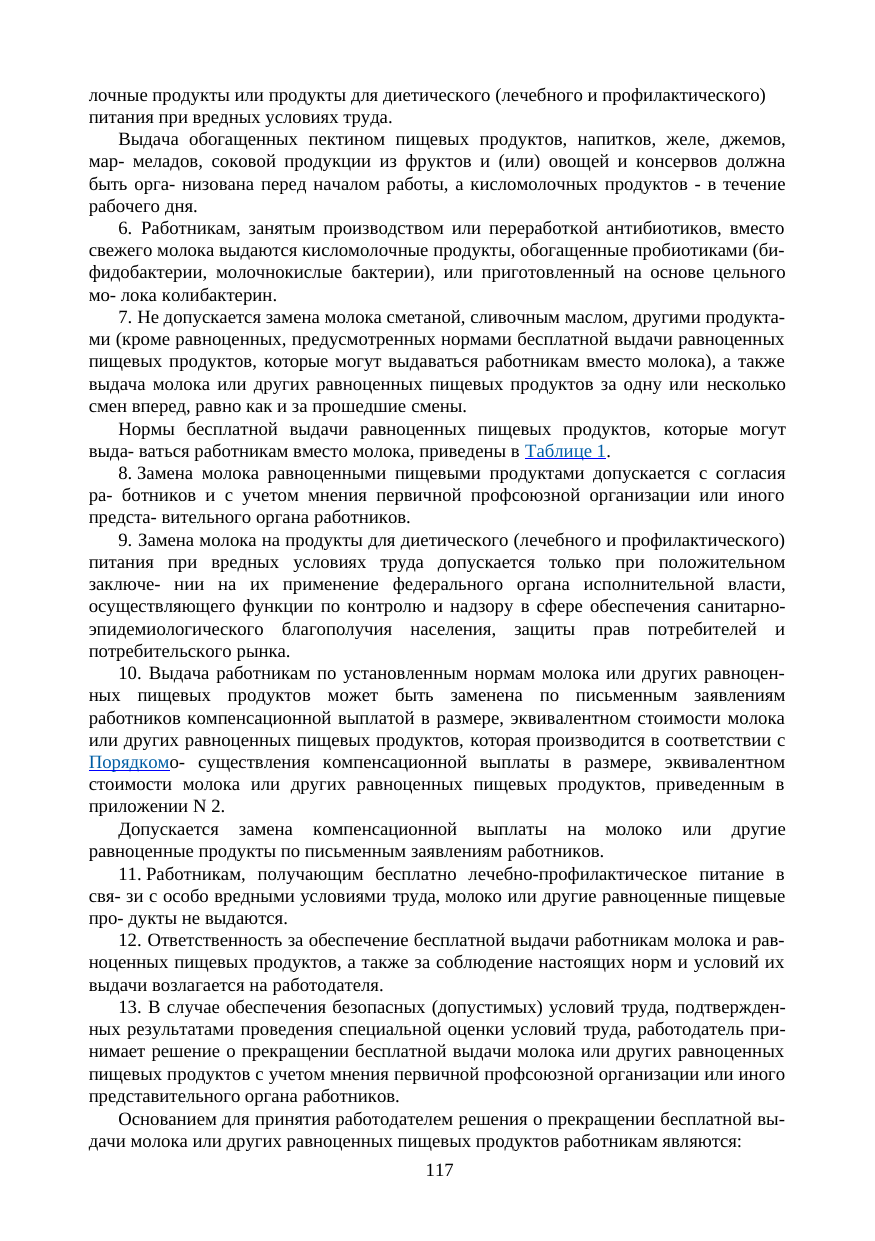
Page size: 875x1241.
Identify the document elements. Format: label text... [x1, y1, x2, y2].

text Выдача обогащенных пектином пищевых продуктов, напитков, желе, джемов, мар- меладов, соковой продукции из фруктов и (или) овощей и консервов должна быть орга- низована перед началом работы, а кисломолочных продуктов - в течение рабочего дня. [88, 128, 786, 216]
text Допускается замена компенсационной выплаты на молоко или другие равноценные продукты по письменным заявлениям работников. [88, 818, 786, 862]
list Работникам, получающим бесплатно лечебно-профилактическое питание в свя- зи с особо вредными условиями труда, молоко или другие равноценные пищевые про- дукты не выдаются. [88, 862, 786, 928]
text Нормы бесплатной выдачи равноценных пищевых продуктов, которые могут выда- ваться работникам вместо молока, приведены в Таблице 1. [88, 417, 786, 461]
list Выдача работникам по установленным нормам молока или других равноцен- ных пищевых продуктов может быть заменена по письменным заявлениям работников компенсационной выплатой в размере, эквивалентном стоимости молока или других равноценных пищевых продуктов, которая производится в соответствии с Порядкомо- существления компенсационной выплаты в размере, эквивалентном стоимости молока или других равноценных пищевых продуктов, приведенным в приложении N 2. [88, 662, 786, 817]
text лочные продукты или продукты для диетического (лечебного и профилактического) питания при вредных условиях труда. [88, 83, 797, 127]
list В случае обеспечения безопасных (допустимых) условий труда, подтвержден- ных результатами проведения специальной оценки условий труда, работодатель при- нимает решение о прекращении бесплатной выдачи молока или других равноценных пищевых продуктов с учетом мнения первичной профсоюзной организации или иного представительного органа работников. [88, 996, 786, 1106]
list Ответственность за обеспечение бесплатной выдачи работникам молока и рав- ноценных пищевых продуктов, а также за соблюдение настоящих норм и условий их выдачи возлагается на работодателя. [88, 929, 786, 995]
list Работникам, занятым производством или переработкой антибиотиков, вместо свежего молока выдаются кисломолочные продукты, обогащенные пробиотиками (би- фидобактерии, молочнокислые бактерии), или приготовленный на основе цельного мо- лока колибактерин. [88, 217, 786, 305]
list Замена молока равноценными пищевыми продуктами допускается с согласия ра- ботников и с учетом мнения первичной профсоюзной организации или иного предста- вительного органа работников. [88, 462, 786, 528]
list Не допускается замена молока сметаной, сливочным маслом, другими продукта- ми (кроме равноценных, предусмотренных нормами бесплатной выдачи равноценных пищевых продуктов, которые могут выдаваться работникам вместо молока), а также выдача молока или других равноценных пищевых продуктов за одну или несколько смен вперед, равно как и за прошедшие смены. [88, 306, 786, 416]
text Основанием для принятия работодателем решения о прекращении бесплатной вы- дачи молока или других равноценных пищевых продуктов работникам являются: [88, 1107, 786, 1151]
list Замена молока на продукты для диетического (лечебного и профилактического) питания при вредных условиях труда допускается только при положительном заключе- нии на их применение федерального органа исполнительной власти, осуществляющего функции по контролю и надзору в сфере обеспечения санитарно-эпидемиологического благополучия населения, защиты прав потребителей и потребительского рынка. [88, 529, 786, 661]
